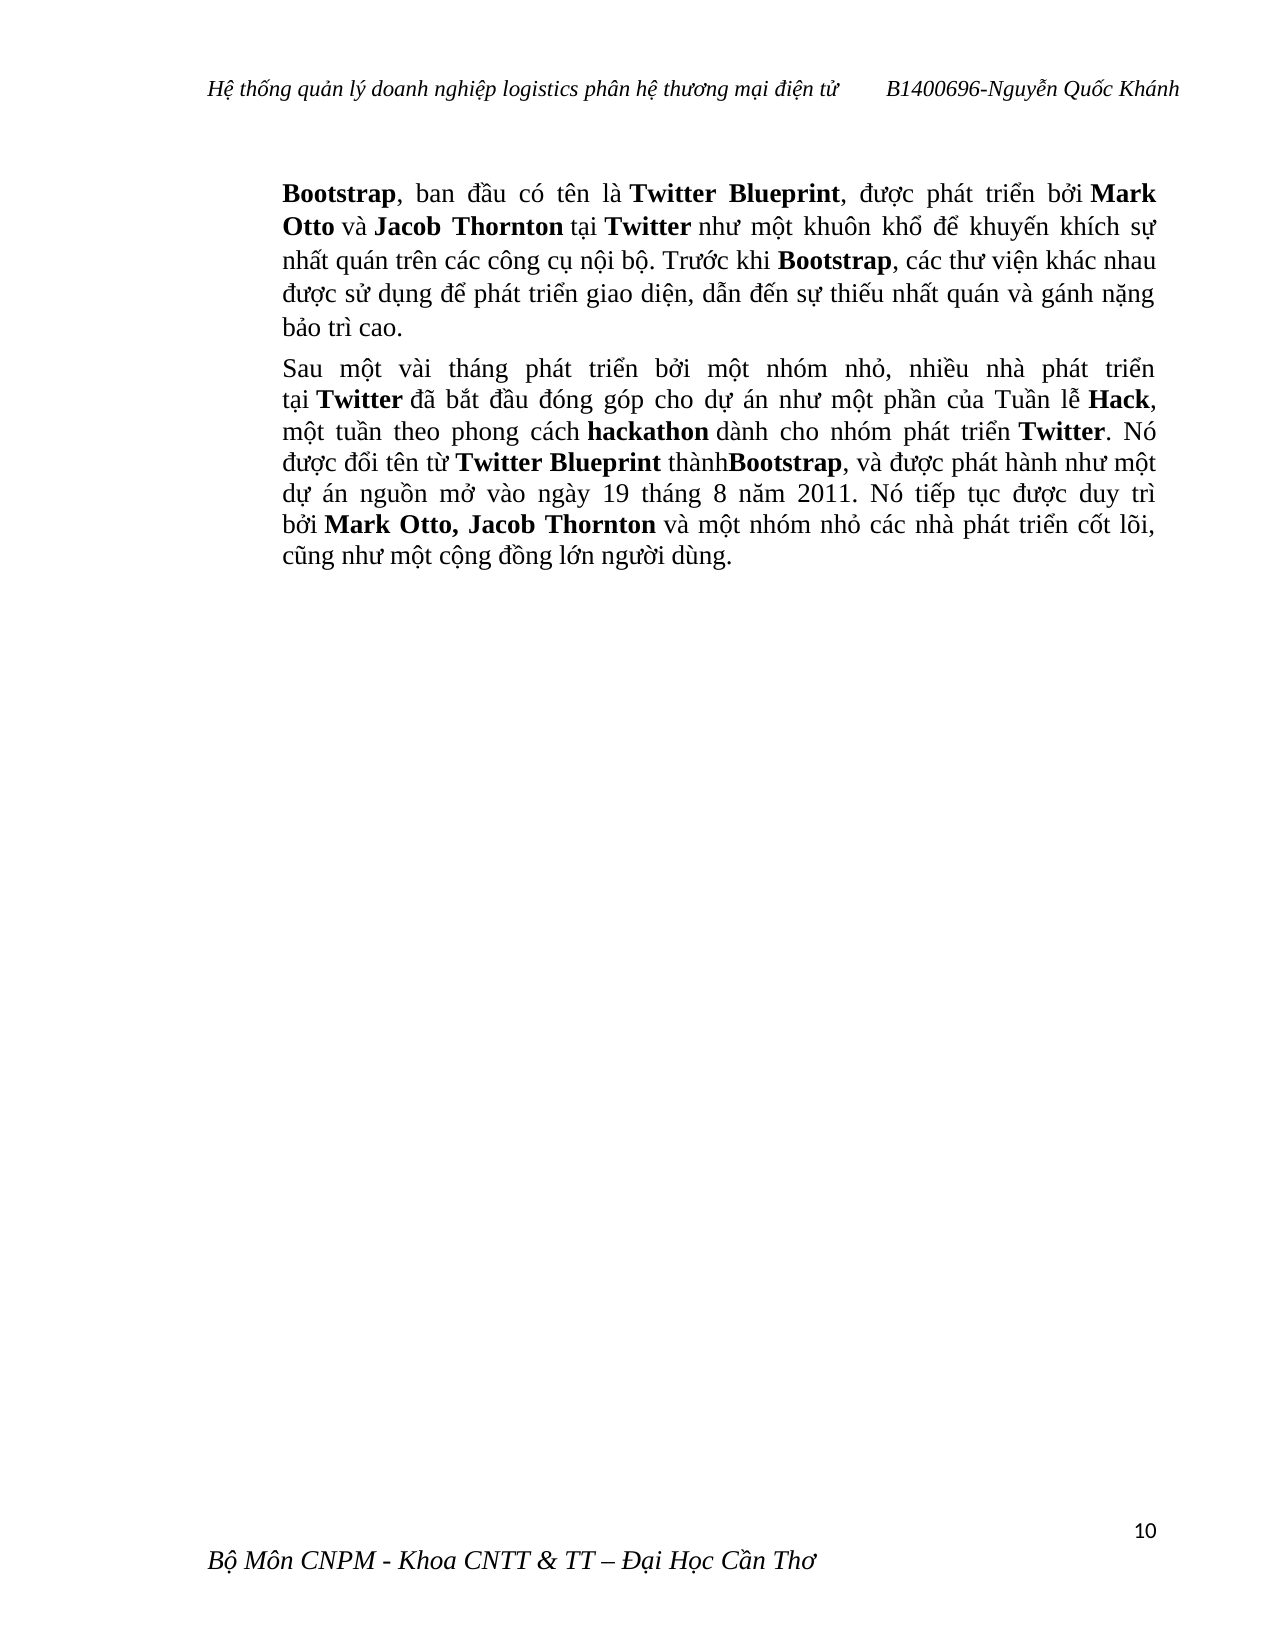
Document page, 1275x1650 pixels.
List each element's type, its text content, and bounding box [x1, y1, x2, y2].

text Sau một vài tháng phát triển bởi một nhóm nhỏ, nhiều nhà phát triển tại Twitter đã bắt đầu đóng góp cho dự án như một phần của Tuần lễ Hack, một tuần theo phong cách hackathon dành cho nhóm phát triển Twitter. Nó được đổi tên từ Twitter Blueprint thànhBootstrap, và được phát hành như một dự án nguồn mở vào ngày 19 tháng 8 năm 2011. Nó tiếp tục được duy trì bởi Mark Otto, Jacob Thornton và một nhóm nhỏ các nhà phát triển cốt lõi, cũng như một cộng đồng lớn người dùng. [282, 352, 1156, 571]
text Bootstrap, ban đầu có tên là Twitter Blueprint, được phát triển bởi Mark Otto và Jacob Thornton tại Twitter như một khuôn khổ để khuyến khích sự nhất quán trên các công cụ nội bộ. Trước khi Bootstrap, các thư viện khác nhau được sử dụng để phát triển giao diện, dẫn đến sự thiếu nhất quán và gánh nặng bảo trì cao. [282, 177, 1156, 342]
